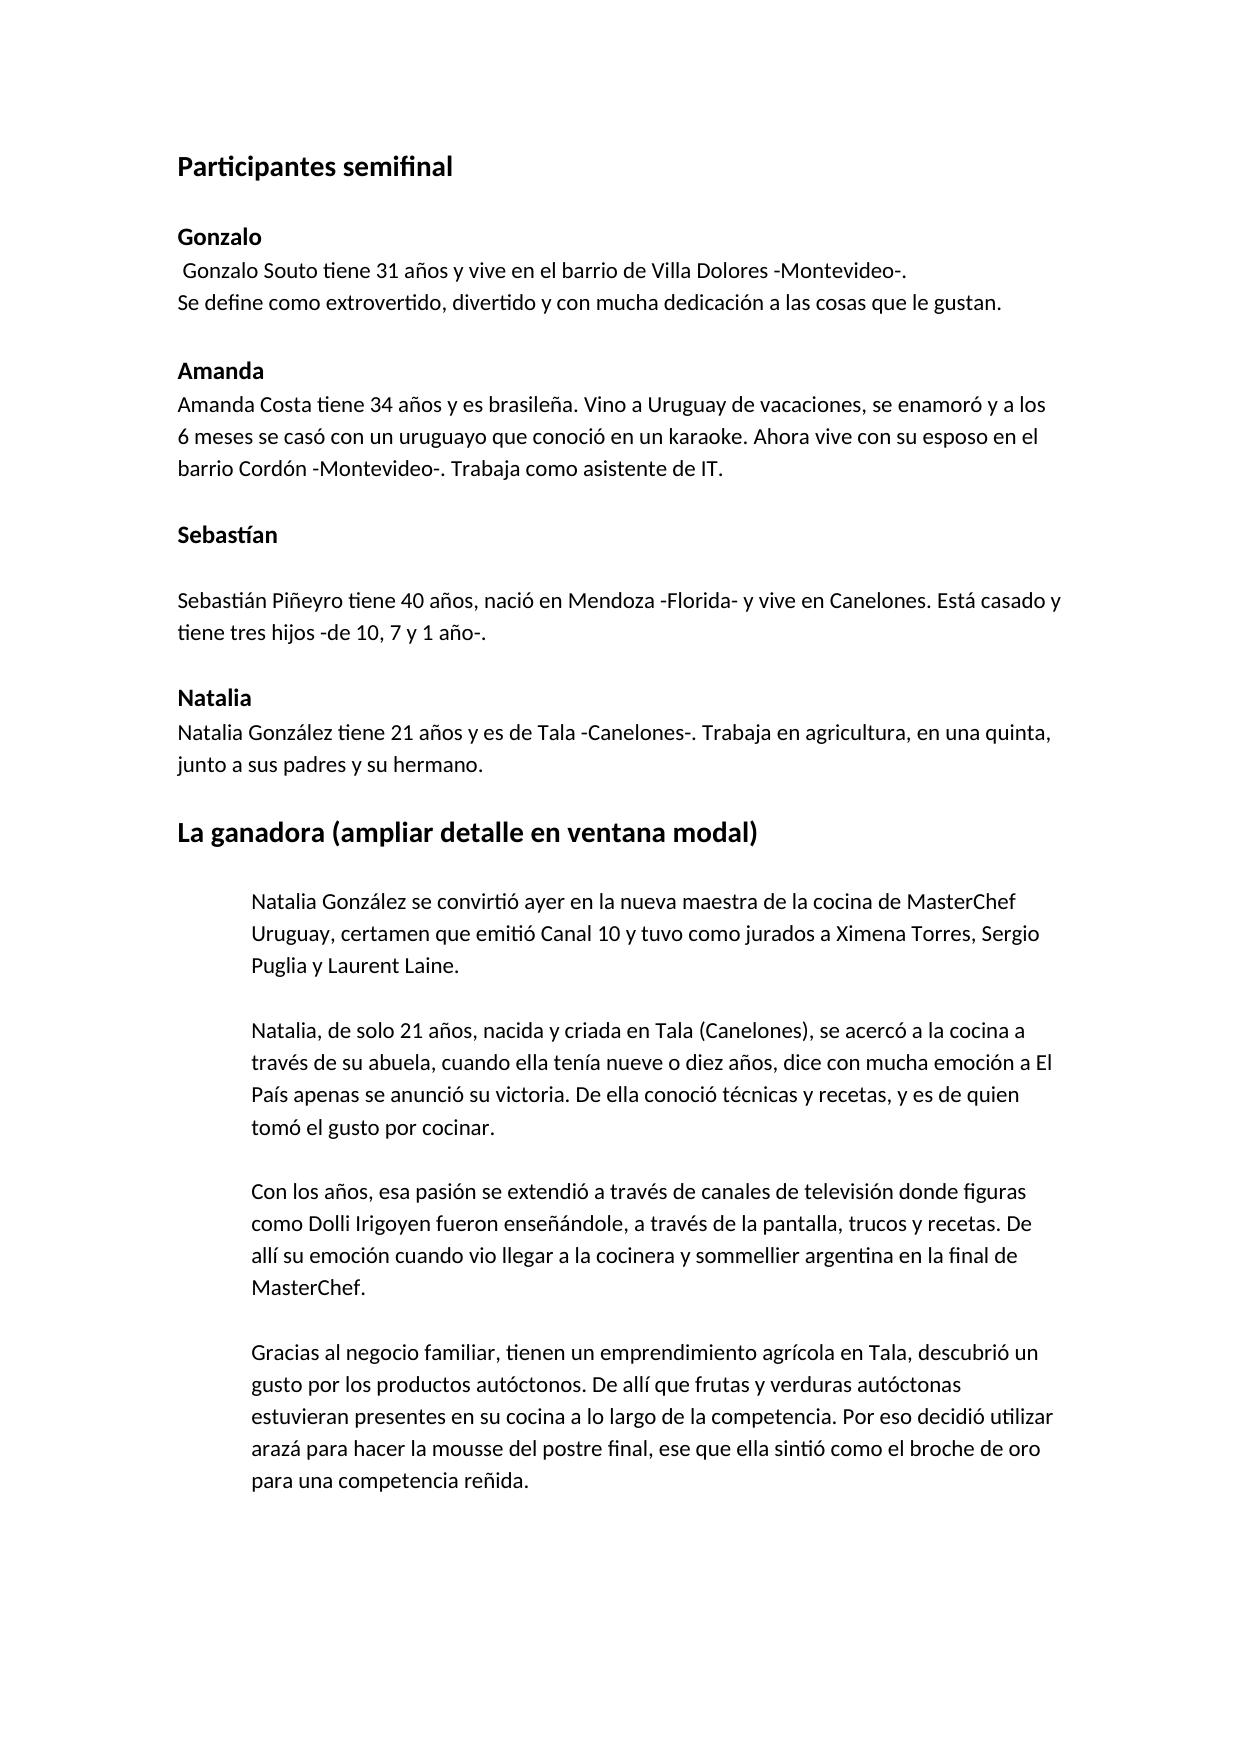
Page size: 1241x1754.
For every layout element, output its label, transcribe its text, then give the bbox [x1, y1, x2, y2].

text Natalia, de solo 21 años, nacida y criada en Tala (Canelones), se acercó a la cocina a través de su abuela, cuando ella tenía nueve o diez años, dice con mucha emoción a El País apenas se anunció su victoria. De ella conoció técnicas y recetas, y es de quien tomó el gusto por cocinar. [251, 1016, 1063, 1141]
text Participantes semifinal [177, 148, 1063, 183]
text Natalia [177, 683, 1063, 713]
text La ganadora (ampliar detalle en ventana modal) [177, 814, 1063, 850]
text Sebastián Piñeyro tiene 40 años, nació en Mendoza -Florida- y vive en Canelones. Está casado y tiene tres hijos -de 10, 7 y 1 año-. [177, 586, 1063, 646]
text Se define como extrovertido, divertido y con mucha dedicación a las cosas que le gustan. [177, 288, 1063, 316]
text Natalia González se convirtió ayer en la nueva maestra de la cocina de MasterChef Uruguay, certamen que emitió Canal 10 y tuvo como jurados a Ximena Torres, Sergio Puglia y Laurent Laine. [251, 887, 1063, 980]
text Gonzalo [177, 221, 1063, 251]
text Sebastían [177, 519, 1063, 549]
text Gracias al negocio familiar, tienen un emprendimiento agrícola en Tala, descubrió un gusto por los productos autóctonos. De allí que frutas y verduras autóctonas estuvieran presentes en su cocina a lo largo de la competencia. Por eso decidió utilizar arazá para hacer la mousse del postre final, ese que ella sintió como el broche de oro para una competencia reñida. [251, 1338, 1063, 1495]
text Amanda [177, 355, 1063, 386]
text Gonzalo Souto tiene 31 años y vive en el barrio de Villa Dolores -Montevideo-. [177, 256, 1063, 284]
text Natalia González tiene 21 años y es de Tala -Canelones-. Trabaja en agricultura, en una quinta, junto a sus padres y su hermano. [177, 718, 1063, 778]
text Amanda Costa tiene 34 años y es brasileña. Vino a Uruguay de vacaciones, se enamoró y a los 6 meses se casó con un uruguayo que conoció en un karaoke. Ahora vive con su esposo en el barrio Cordón -Montevideo-. Trabaja como asistente de IT. [177, 390, 1063, 482]
text Con los años, esa pasión se extendió a través de canales de televisión donde figuras como Dolli Irigoyen fueron enseñándole, a través de la pantalla, trucos y recetas. De allí su emoción cuando vio llegar a la cocinera y sommellier argentina en la final de MasterChef. [251, 1177, 1063, 1302]
